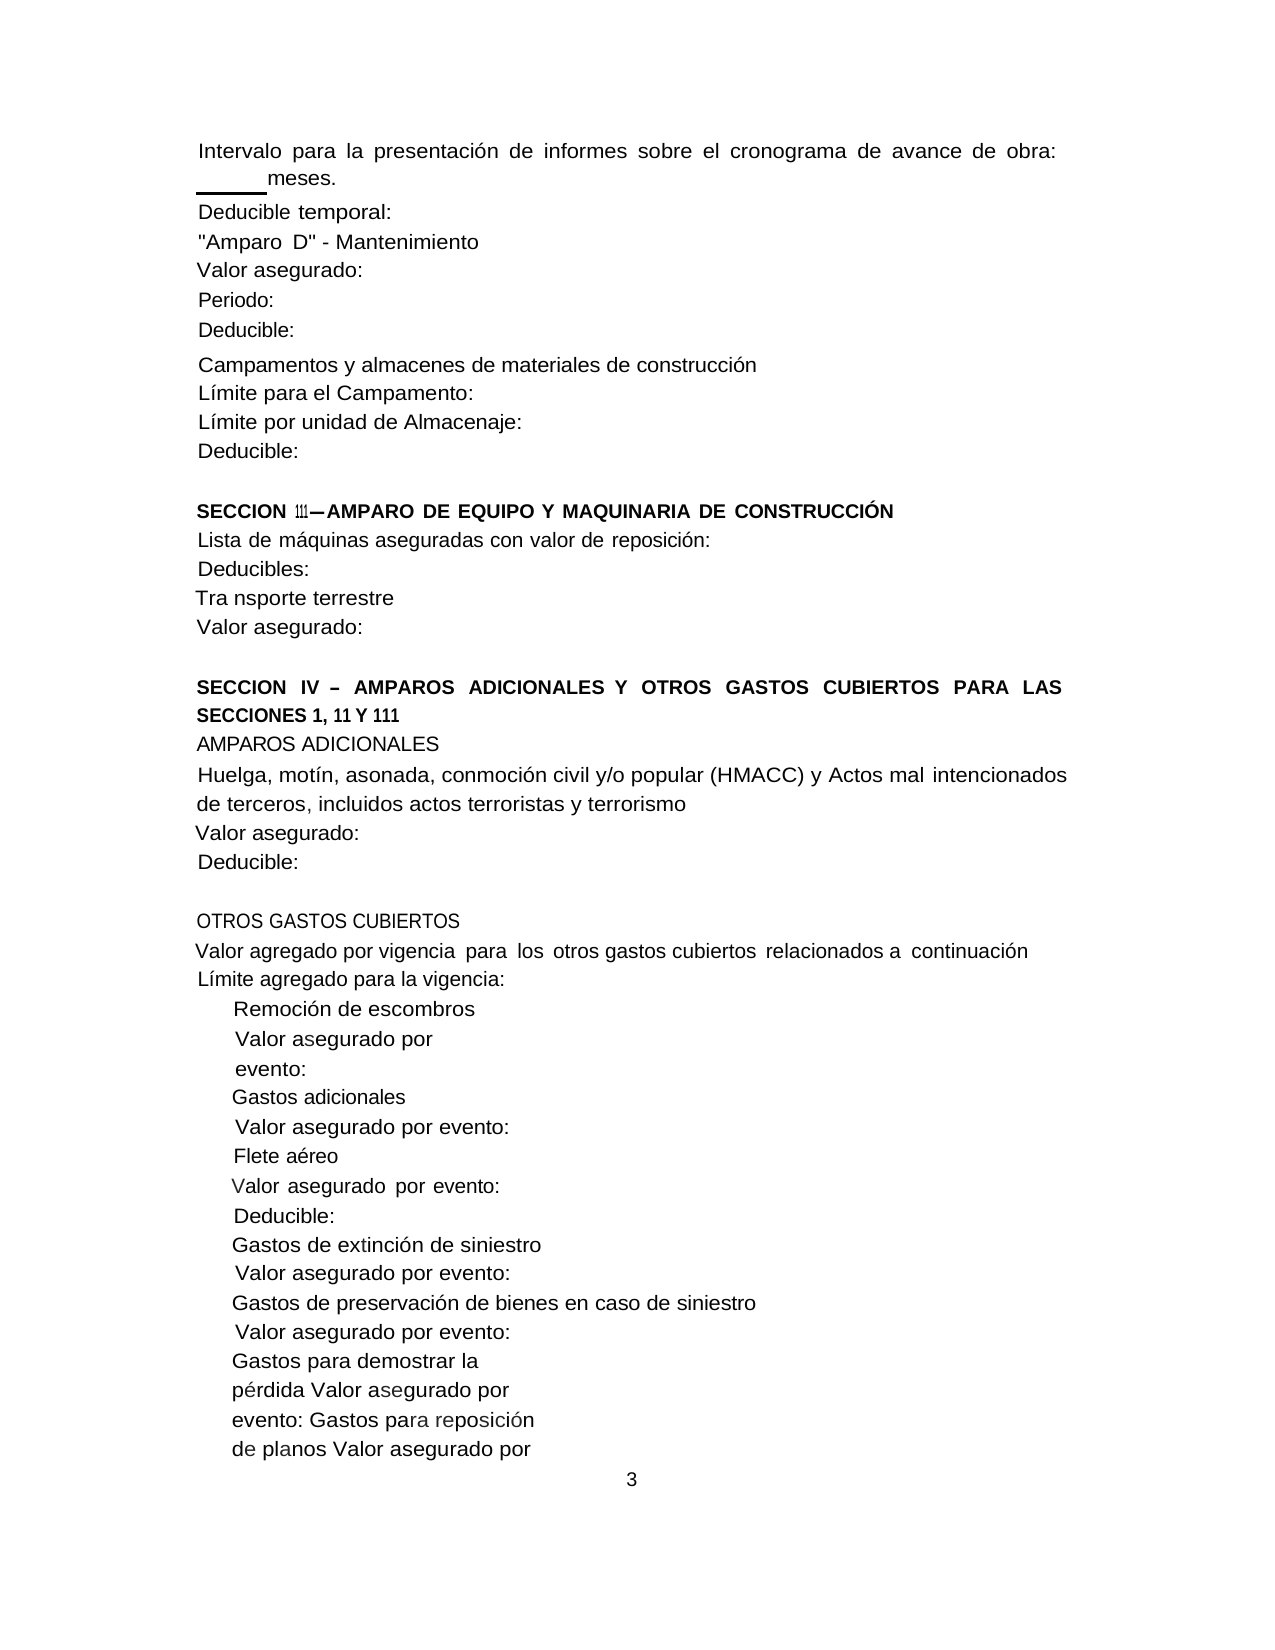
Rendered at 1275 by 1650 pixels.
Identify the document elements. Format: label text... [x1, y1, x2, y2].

text Gastos adicionales [232, 1087, 1112, 1109]
text Campamentos y almacenes de materiales de construcción Límite para el Campamento: [198, 353, 798, 405]
text Valor asegurado: [195, 820, 1112, 844]
text Remoción de escombros Valor asegurado por evento: [233, 997, 508, 1081]
text Deducible: [198, 318, 1112, 342]
text Valor agregado por vigencia para los otros gastos cubiertos relacionados a continuación Límite agregado para la vigencia: [195, 939, 1083, 991]
text Intervalo para la presentación de informes sobre el cronograma de avance de obra: meses. [198, 139, 1112, 189]
text Deducibles: [197, 557, 1112, 581]
text "Amparo D" - Mantenimiento Valor asegurado: [196, 229, 506, 282]
text Deducible: [197, 438, 1112, 462]
text Gastos de extinción de siniestro Valor asegurado por evento: [232, 1233, 585, 1285]
text SECCION IV - AMPAROS ADICIONALES Y OTROS GASTOS CUBIERTOS PARA LAS SECCIONES 1, 11 Y 111 [196, 676, 1112, 727]
text Flete aéreo [233, 1144, 1112, 1168]
text Límite por unidad de Almacenaje: [198, 410, 1112, 434]
text Deducible temporal: [198, 193, 1112, 223]
text Periodo: [198, 288, 1112, 312]
text AMPAROS ADICIONALES [196, 733, 1112, 756]
text Tra nsporte terrestre Valor asegurado: [195, 586, 439, 639]
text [232, 1349, 555, 1461]
text Valor asegurado por evento: [235, 1115, 1112, 1139]
text Gastos de preservación de bienes en caso de siniestro Valor asegurado por evento: [232, 1291, 798, 1344]
text Lista de máquinas aseguradas con valor de reposición: [197, 528, 1112, 552]
text Deducible: [197, 850, 1112, 874]
text Deducible: [233, 1204, 1112, 1228]
text SECCION 111-AMPARO DE EQUIPO Y MAQUINARIA DE CONSTRUCCIÓN [196, 499, 1112, 522]
text Valor asegurado por evento: [231, 1174, 1112, 1198]
text OTROS GASTOS CUBIERTOS [196, 909, 1112, 933]
text Huelga, motín, asonada, conmoción civil y/o popular (HMACC) y Actos mal intencionados de terceros, incluidos actos terroristas y terrorismo [196, 763, 1085, 815]
